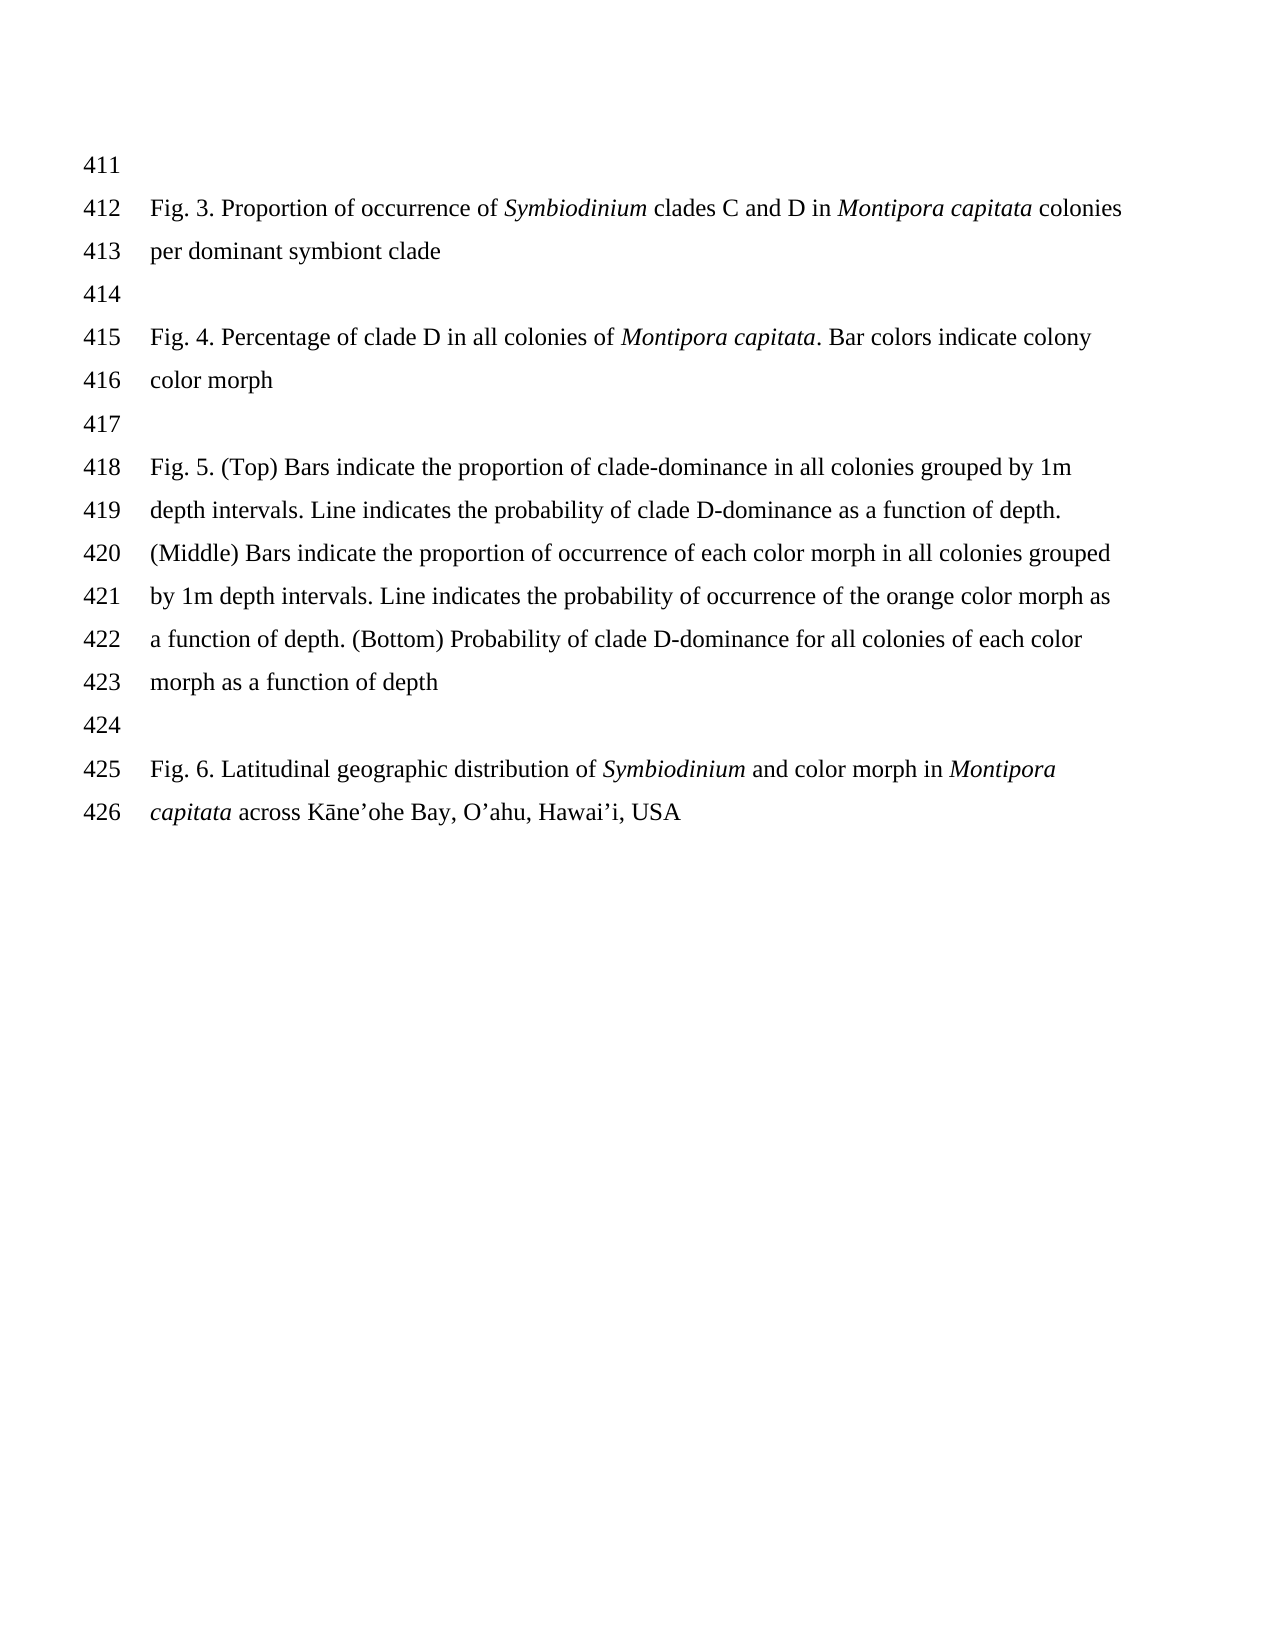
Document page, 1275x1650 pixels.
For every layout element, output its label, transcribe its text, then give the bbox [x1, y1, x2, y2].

text Fig. 6. Latitudinal geographic distribution of Symbiodinium and color morph in Montipora capitata across Kāne’ohe Bay, O’ahu, Hawai’i, USA [150, 754, 1125, 826]
text Fig. 5. (Top) Bars indicate the proportion of clade-dominance in all colonies grouped by 1m depth intervals. Line indicates the probability of clade D-dominance as a function of depth. (Middle) Bars indicate the proportion of occurrence of each color morph in all colonies grouped by 1m depth intervals. Line indicates the probability of occurrence of the orange color morph as a function of depth. (Bottom) Probability of clade D-dominance for all colonies of each color morph as a function of depth [150, 452, 1125, 696]
text Fig. 4. Percentage of clade D in all colonies of Montipora capitata. Bar colors indicate colony color morph [150, 322, 1125, 394]
text Fig. 3. Proportion of occurrence of Symbiodinium clades C and D in Montipora capitata colonies per dominant symbiont clade [150, 193, 1125, 265]
